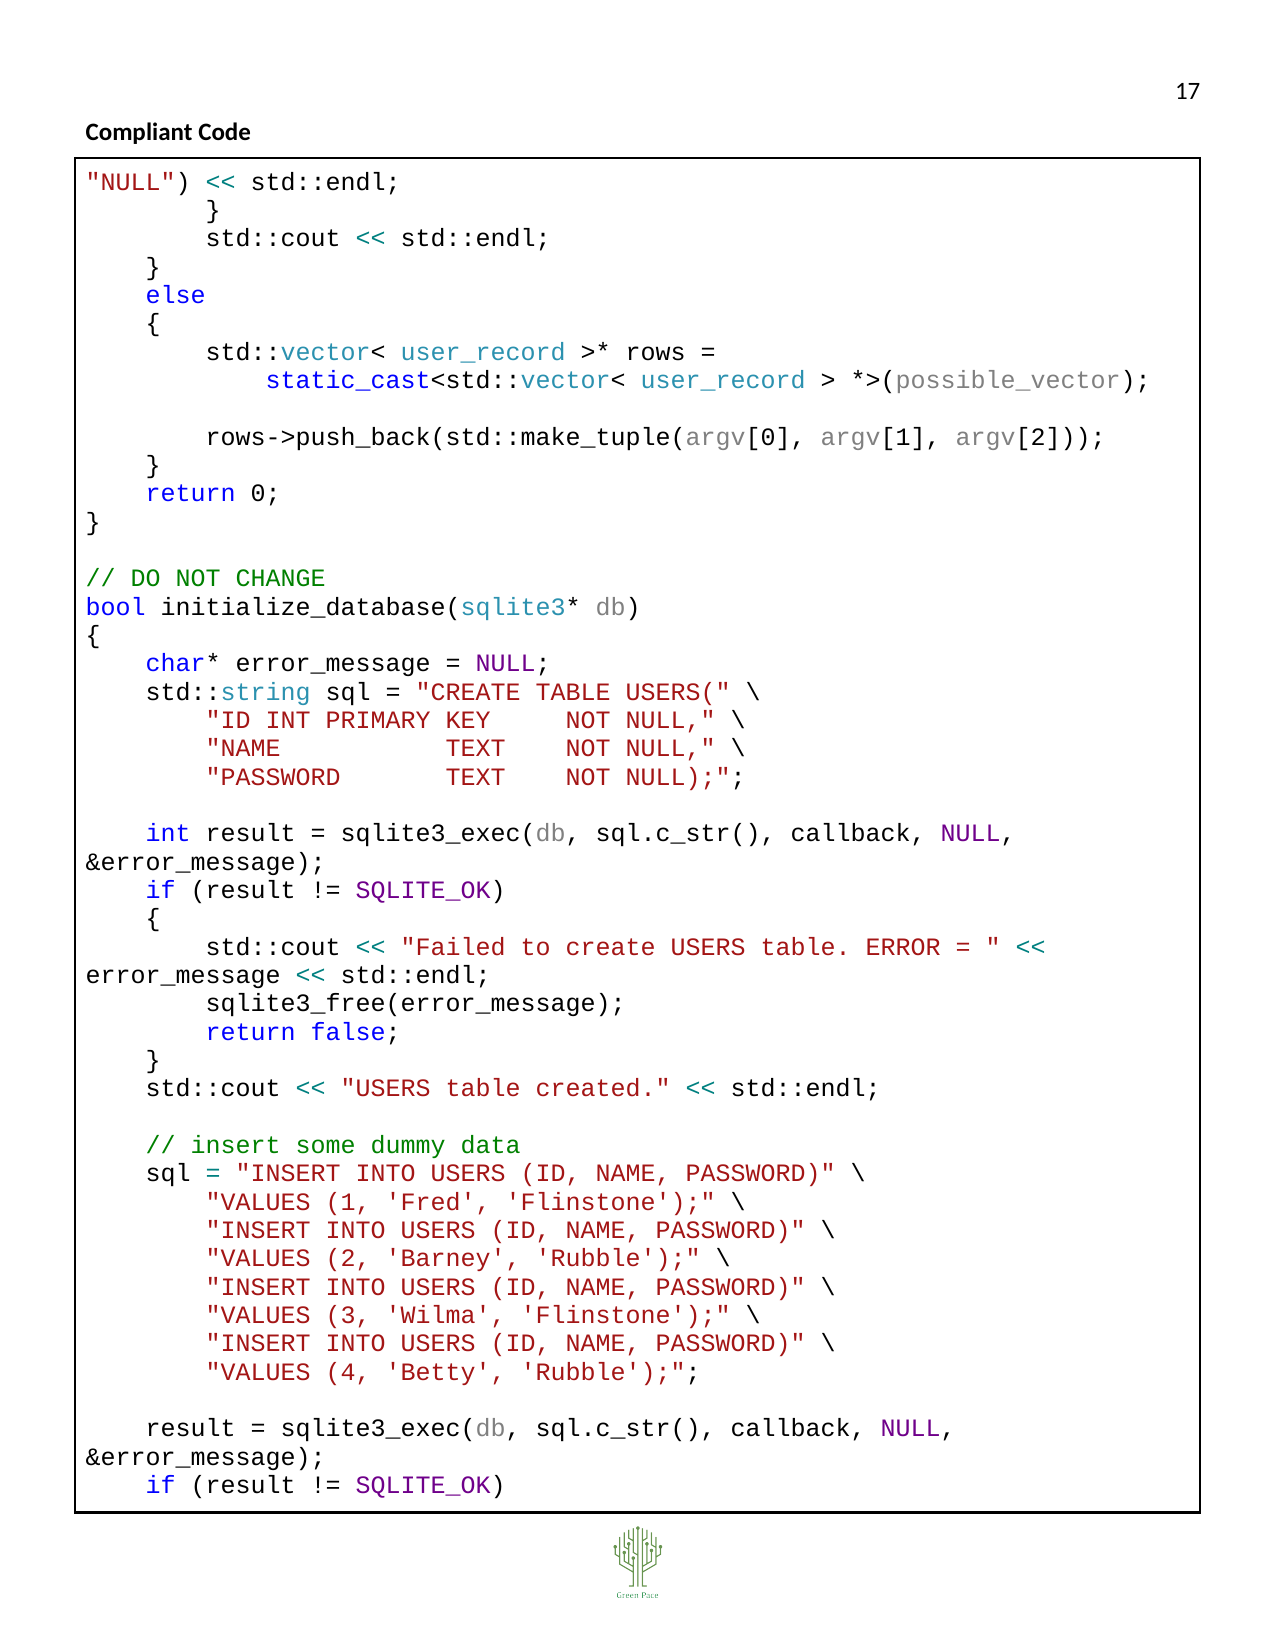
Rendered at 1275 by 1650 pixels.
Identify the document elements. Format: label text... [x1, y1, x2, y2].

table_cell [76, 159, 1199, 1511]
picture [605, 1521, 670, 1606]
table_header Compliant Code [75, 106, 1200, 157]
